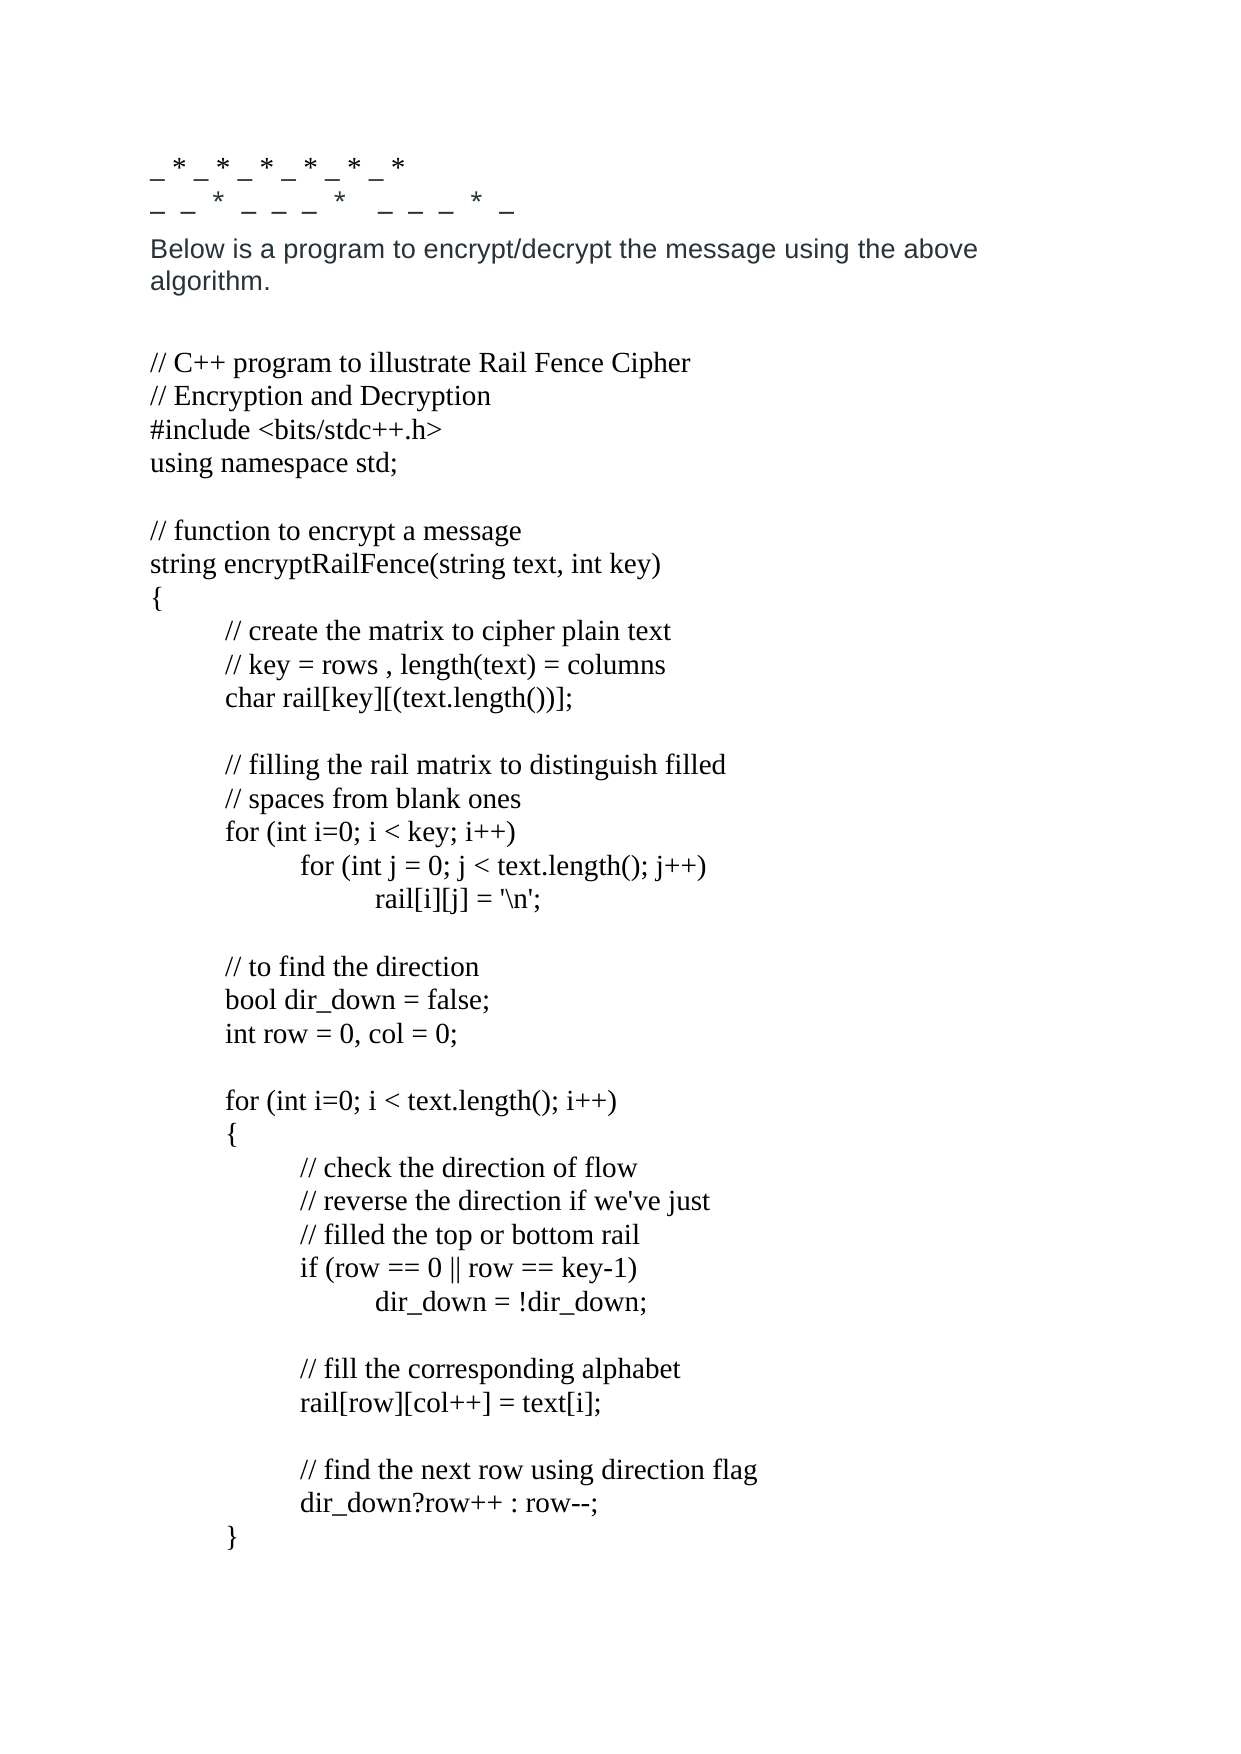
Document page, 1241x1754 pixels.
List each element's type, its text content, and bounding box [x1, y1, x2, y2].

text { [150, 1116, 1090, 1150]
text rail[row][col++] = text[i]; [150, 1385, 1090, 1418]
text // to find the direction [150, 949, 1090, 982]
text dir_down?row++ : row--; [150, 1485, 1090, 1519]
text int row = 0, col = 0; [150, 1016, 1090, 1049]
text // spaces from blank ones [150, 781, 1090, 814]
text for (int j = 0; j < text.length(); j++) [150, 848, 1090, 882]
text // reverse the direction if we've just [150, 1183, 1090, 1217]
text bool dir_down = false; [150, 982, 1090, 1016]
text dir_down = !dir_down; [150, 1284, 1090, 1318]
text // fill the corresponding alphabet [150, 1351, 1090, 1385]
text // Encryption and Decryption [150, 378, 1090, 412]
text // C++ program to illustrate Rail Fence Cipher [150, 345, 1090, 378]
text using namespace std; [150, 446, 1090, 479]
text // check the direction of flow [150, 1150, 1090, 1183]
text for (int i=0; i < key; i++) [150, 814, 1090, 848]
text // create the matrix to cipher plain text [150, 613, 1090, 647]
text for (int i=0; i < text.length(); i++) [150, 1083, 1090, 1116]
text _ _ * _ _ _ * _ _ _ * _ [150, 183, 1090, 218]
text rail[i][j] = '\n'; [150, 882, 1090, 915]
text } [150, 1519, 1090, 1552]
text char rail[key][(text.length())]; [150, 680, 1090, 714]
text _ * _ * _ * _ * _ * _ * [150, 150, 1090, 183]
text // key = rows , length(text) = columns [150, 647, 1090, 680]
text // function to encrypt a message [150, 513, 1090, 546]
text // filling the rail matrix to distinguish filled [150, 747, 1090, 781]
text string encryptRailFence(string text, int key) [150, 546, 1090, 580]
text // filled the top or bottom rail [150, 1217, 1090, 1251]
text { [150, 580, 1090, 613]
text if (row == 0 || row == key-1) [150, 1251, 1090, 1284]
text #include <bits/stdc++.h> [150, 412, 1090, 446]
text Below is a program to encrypt/decrypt the message using the above algorithm. [150, 233, 1090, 296]
text // find the next row using direction flag [150, 1452, 1090, 1485]
